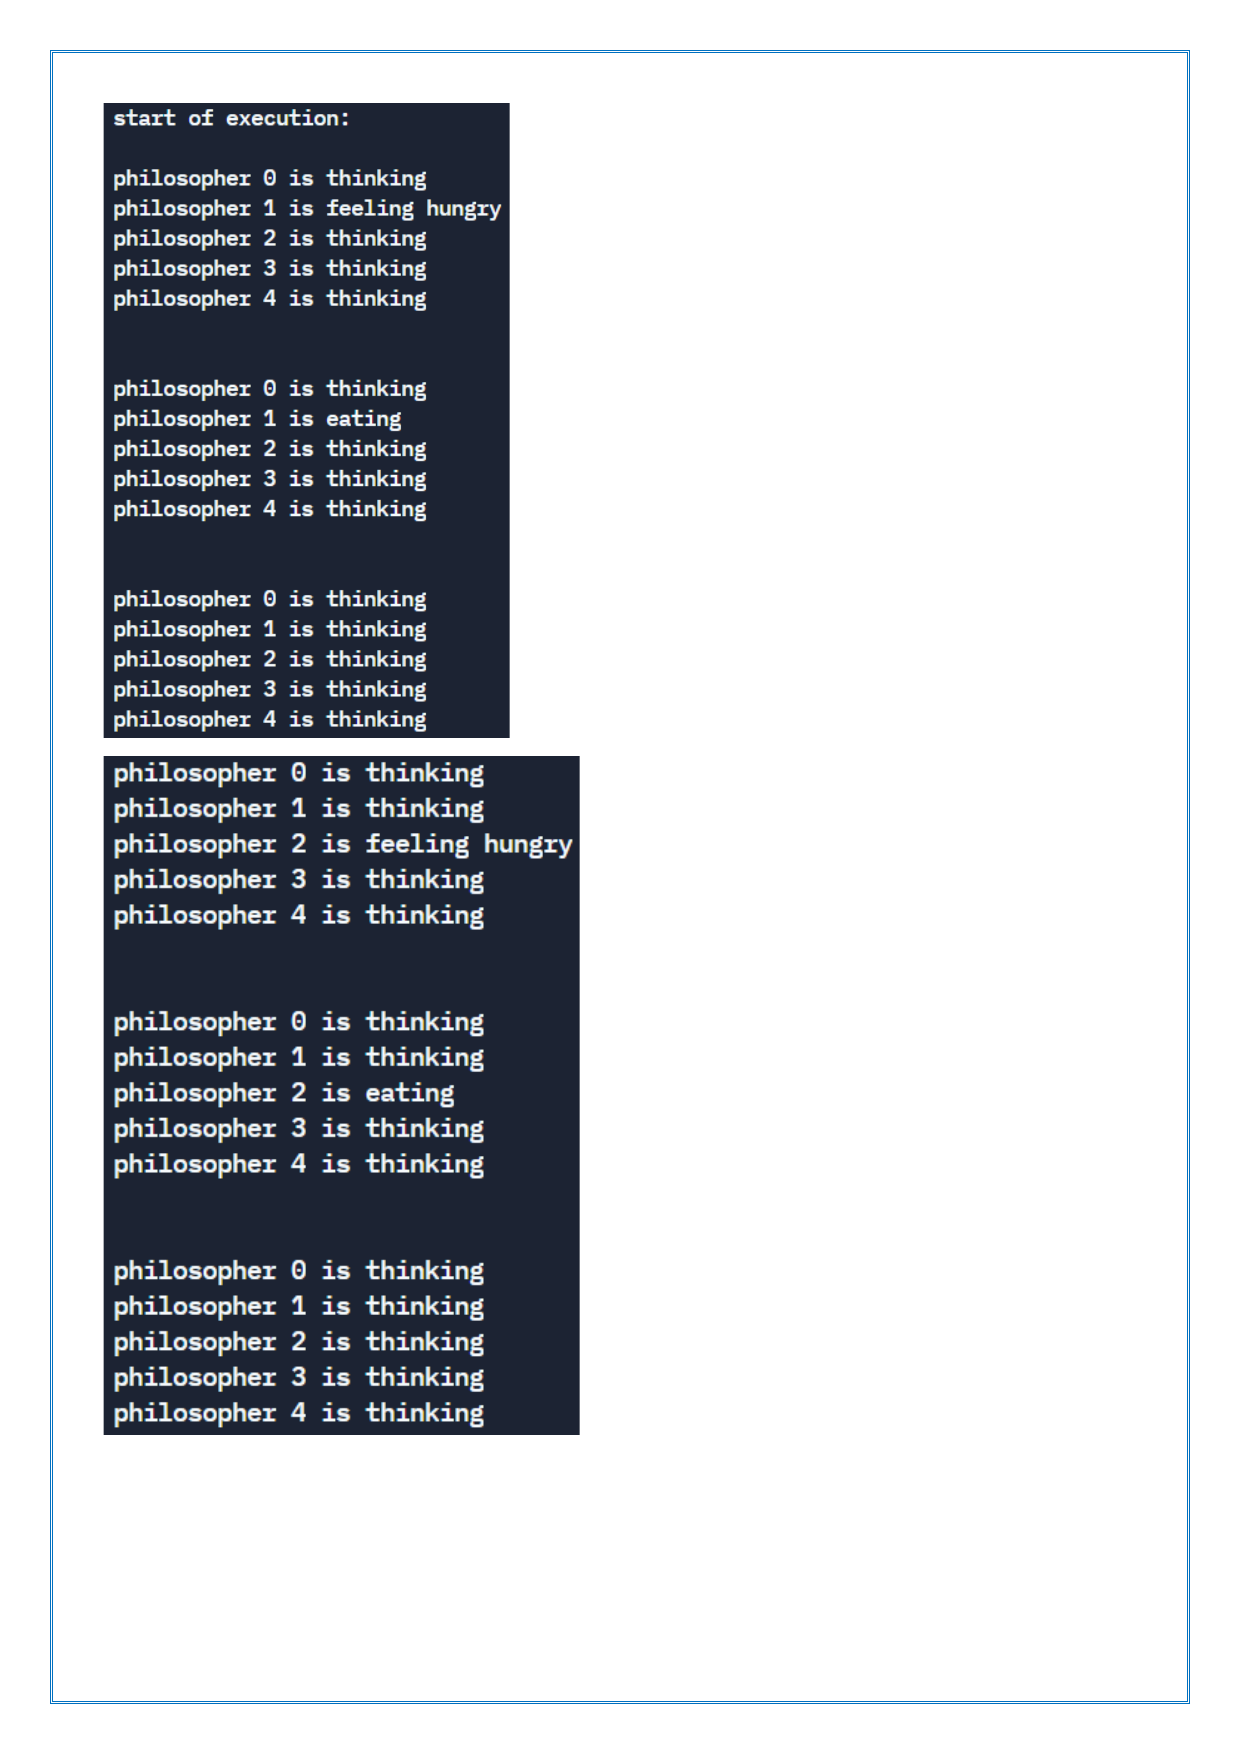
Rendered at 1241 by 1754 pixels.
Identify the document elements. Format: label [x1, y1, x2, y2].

picture [103, 103, 510, 738]
picture [103, 756, 580, 1435]
